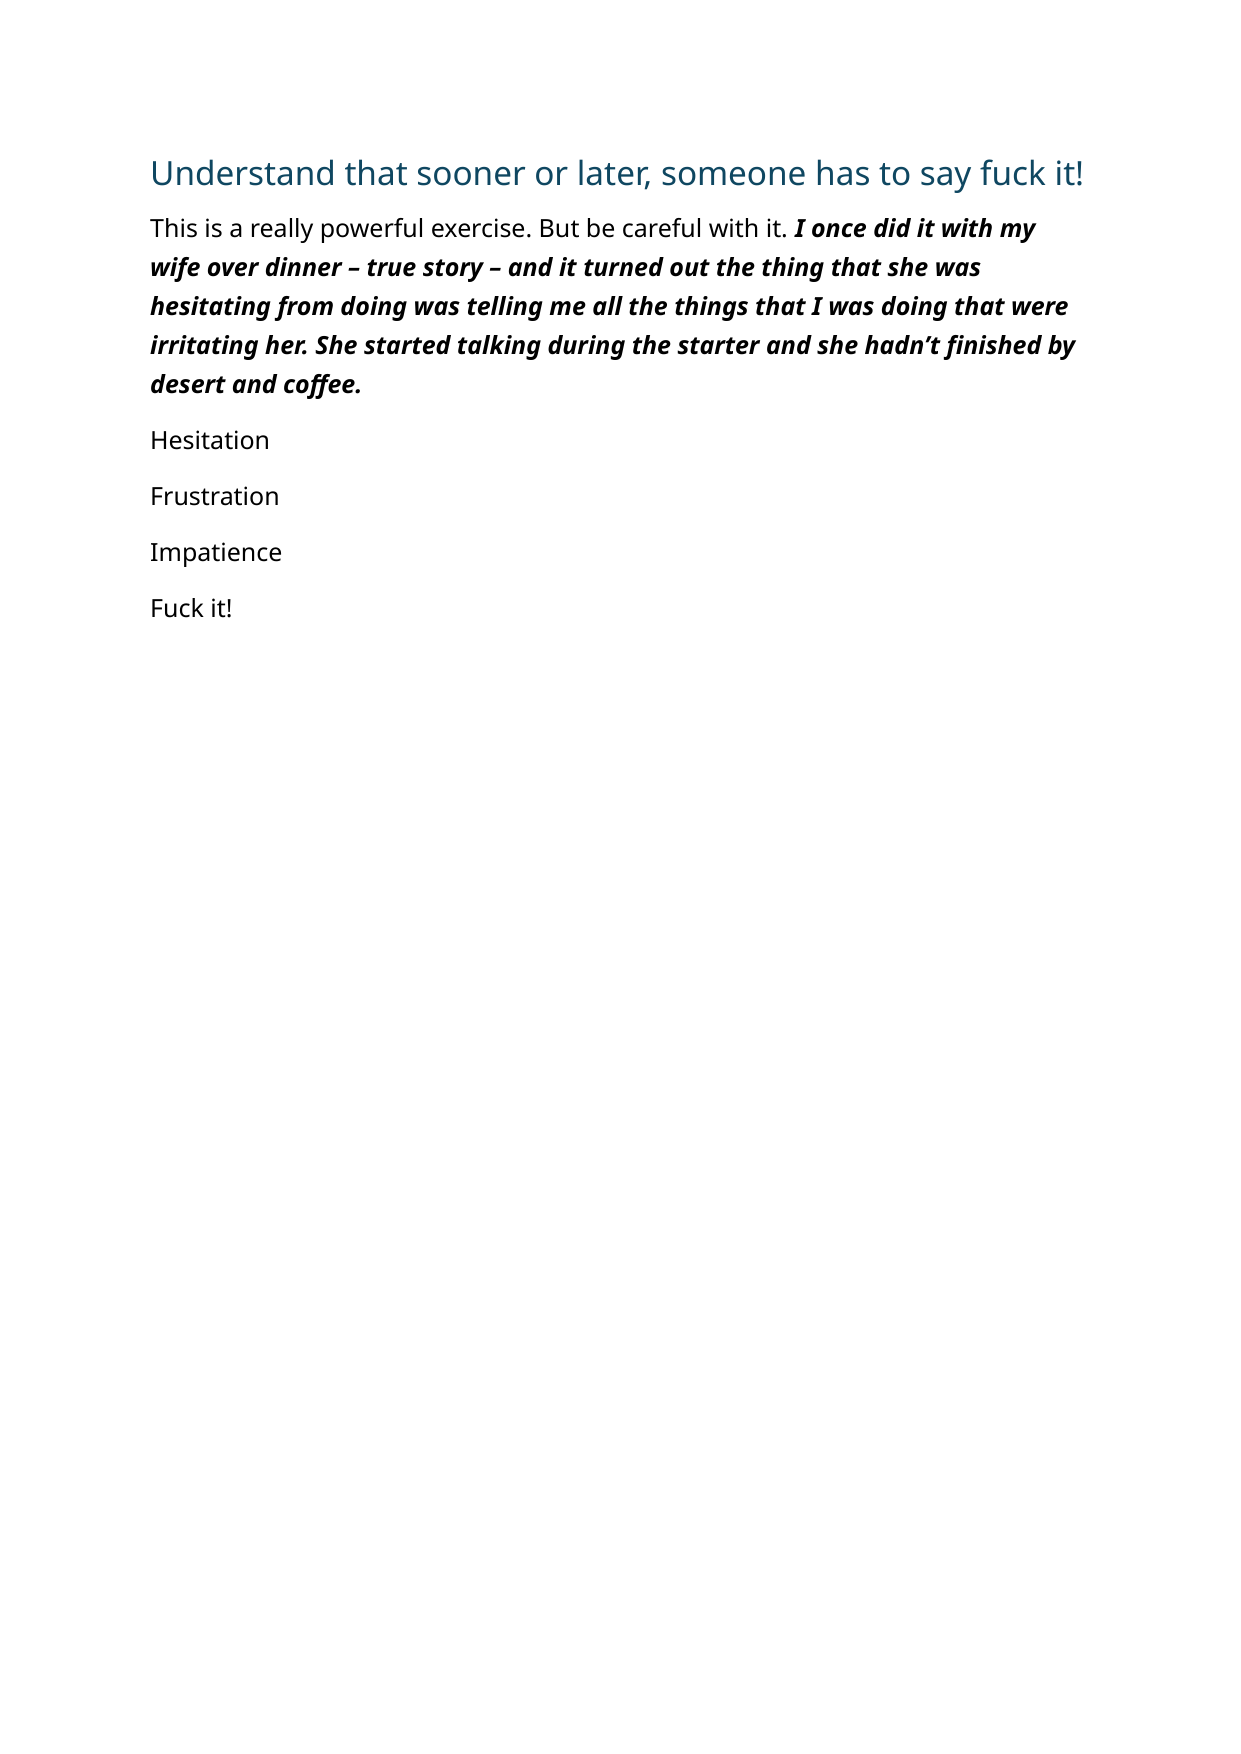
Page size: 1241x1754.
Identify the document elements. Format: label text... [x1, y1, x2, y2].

text Hesitation [150, 423, 1090, 457]
text Fuck it! [150, 591, 1090, 624]
text Impatience [150, 535, 1090, 569]
subtitle Understand that sooner or later, someone has to say fuck it! [150, 150, 1090, 195]
text Frustration [150, 479, 1090, 513]
text This is a really powerful exercise. But be careful with it. I once did it with my wife over dinner – true story – and it turned out the thing that she was hesitating from doing was telling me all the things that I was doing that were irritating her. She started talking during the starter and she hadn’t finished by desert and coffee. [150, 211, 1090, 401]
